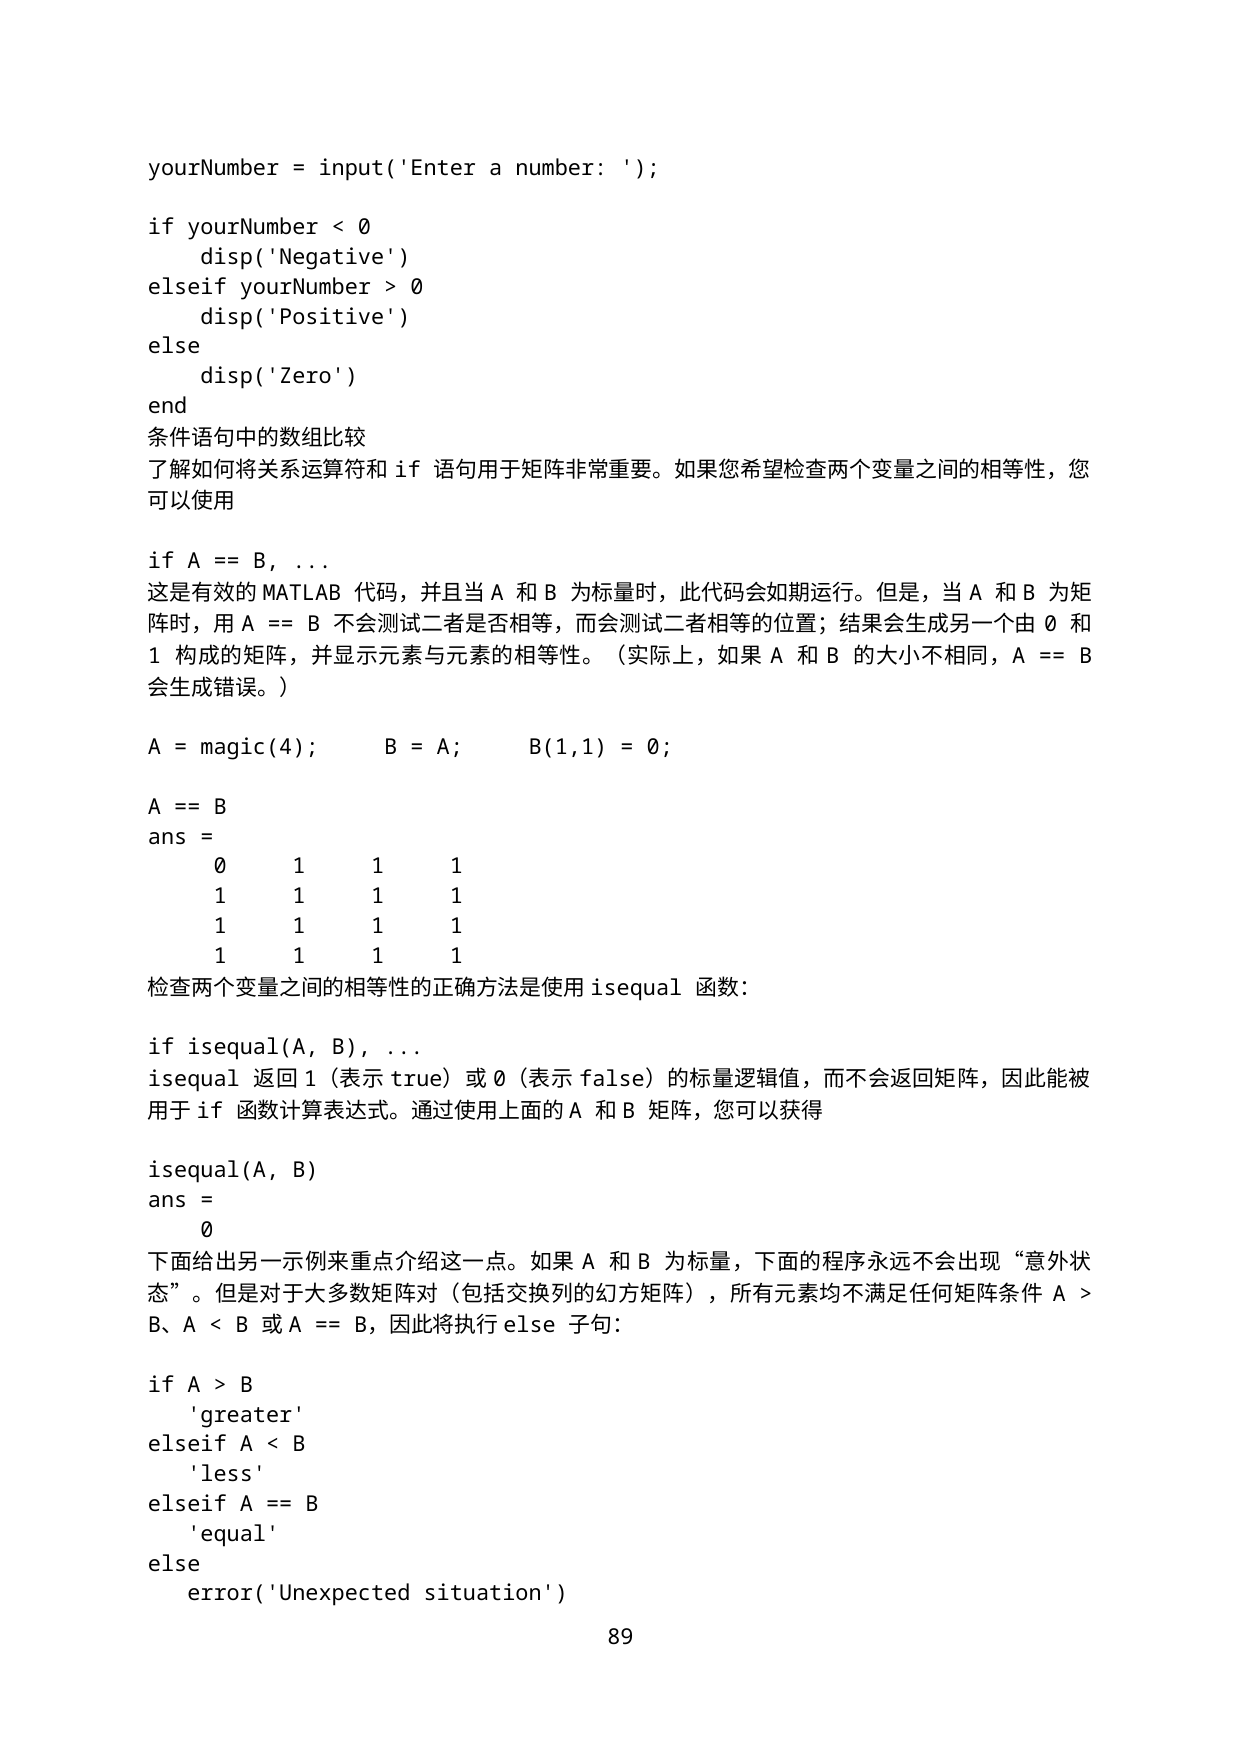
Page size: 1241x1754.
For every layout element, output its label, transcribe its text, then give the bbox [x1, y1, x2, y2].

text if A == B, ... [148, 545, 1092, 574]
text elseif A == B [148, 1488, 1092, 1518]
text end [148, 390, 1092, 420]
text 0 [148, 1214, 1092, 1244]
text 1 1 1 1 [148, 880, 1092, 910]
text if isequal(A, B), ... [148, 1031, 1092, 1061]
text isequal(A, B) [148, 1154, 1092, 1184]
text 条件语句中的数组比较 [148, 420, 1092, 452]
text 下面给出另一示例来重点介绍这一点。如果 A 和 B 为标量，下面的程序永远不会出现“意外状态”。但是对于大多数矩阵对（包括交换列的幻方矩阵），所有元素均不满足任何矩阵条件 A > B、A < B 或 A == B，因此将执行 else 子句： [148, 1244, 1092, 1339]
text disp('Negative') [148, 241, 1092, 271]
text yourNumber = input('Enter a number: '); [148, 152, 1092, 182]
text A == B [148, 791, 1092, 821]
text if yourNumber < 0 [148, 211, 1092, 241]
text 检查两个变量之间的相等性的正确方法是使用 isequal 函数： [148, 970, 1092, 1001]
text elseif yourNumber > 0 [148, 271, 1092, 301]
text else [148, 1548, 1092, 1577]
text ans = [148, 1184, 1092, 1214]
text isequal 返回 1（表示 true）或 0（表示 false）的标量逻辑值，而不会返回矩阵，因此能被用于 if 函数计算表达式。通过使用上面的 A 和 B 矩阵，您可以获得 [148, 1061, 1092, 1124]
text if A > B [148, 1369, 1092, 1399]
text 'greater' [148, 1399, 1092, 1428]
text disp('Positive') [148, 301, 1092, 331]
text A = magic(4); B = A; B(1,1) = 0; [148, 731, 1092, 761]
text disp('Zero') [148, 360, 1092, 390]
text 这是有效的 MATLAB 代码，并且当 A 和 B 为标量时，此代码会如期运行。但是，当 A 和 B 为矩阵时，用 A == B 不会测试二者是否相等，而会测试二者相等的位置；结果会生成另一个由 0 和 1 构成的矩阵，并显示元素与元素的相等性。（实际上，如果 A 和 B 的大小不相同，A == B 会生成错误。） [148, 574, 1092, 702]
text elseif A < B [148, 1428, 1092, 1458]
text ans = [148, 821, 1092, 851]
text error('Unexpected situation') [148, 1577, 1092, 1607]
text 'less' [148, 1458, 1092, 1488]
text 0 1 1 1 [148, 851, 1092, 880]
text 'equal' [148, 1518, 1092, 1548]
text else [148, 331, 1092, 360]
text 1 1 1 1 [148, 940, 1092, 970]
text 了解如何将关系运算符和 if 语句用于矩阵非常重要。如果您希望检查两个变量之间的相等性，您可以使用 [148, 452, 1092, 515]
text 1 1 1 1 [148, 910, 1092, 940]
